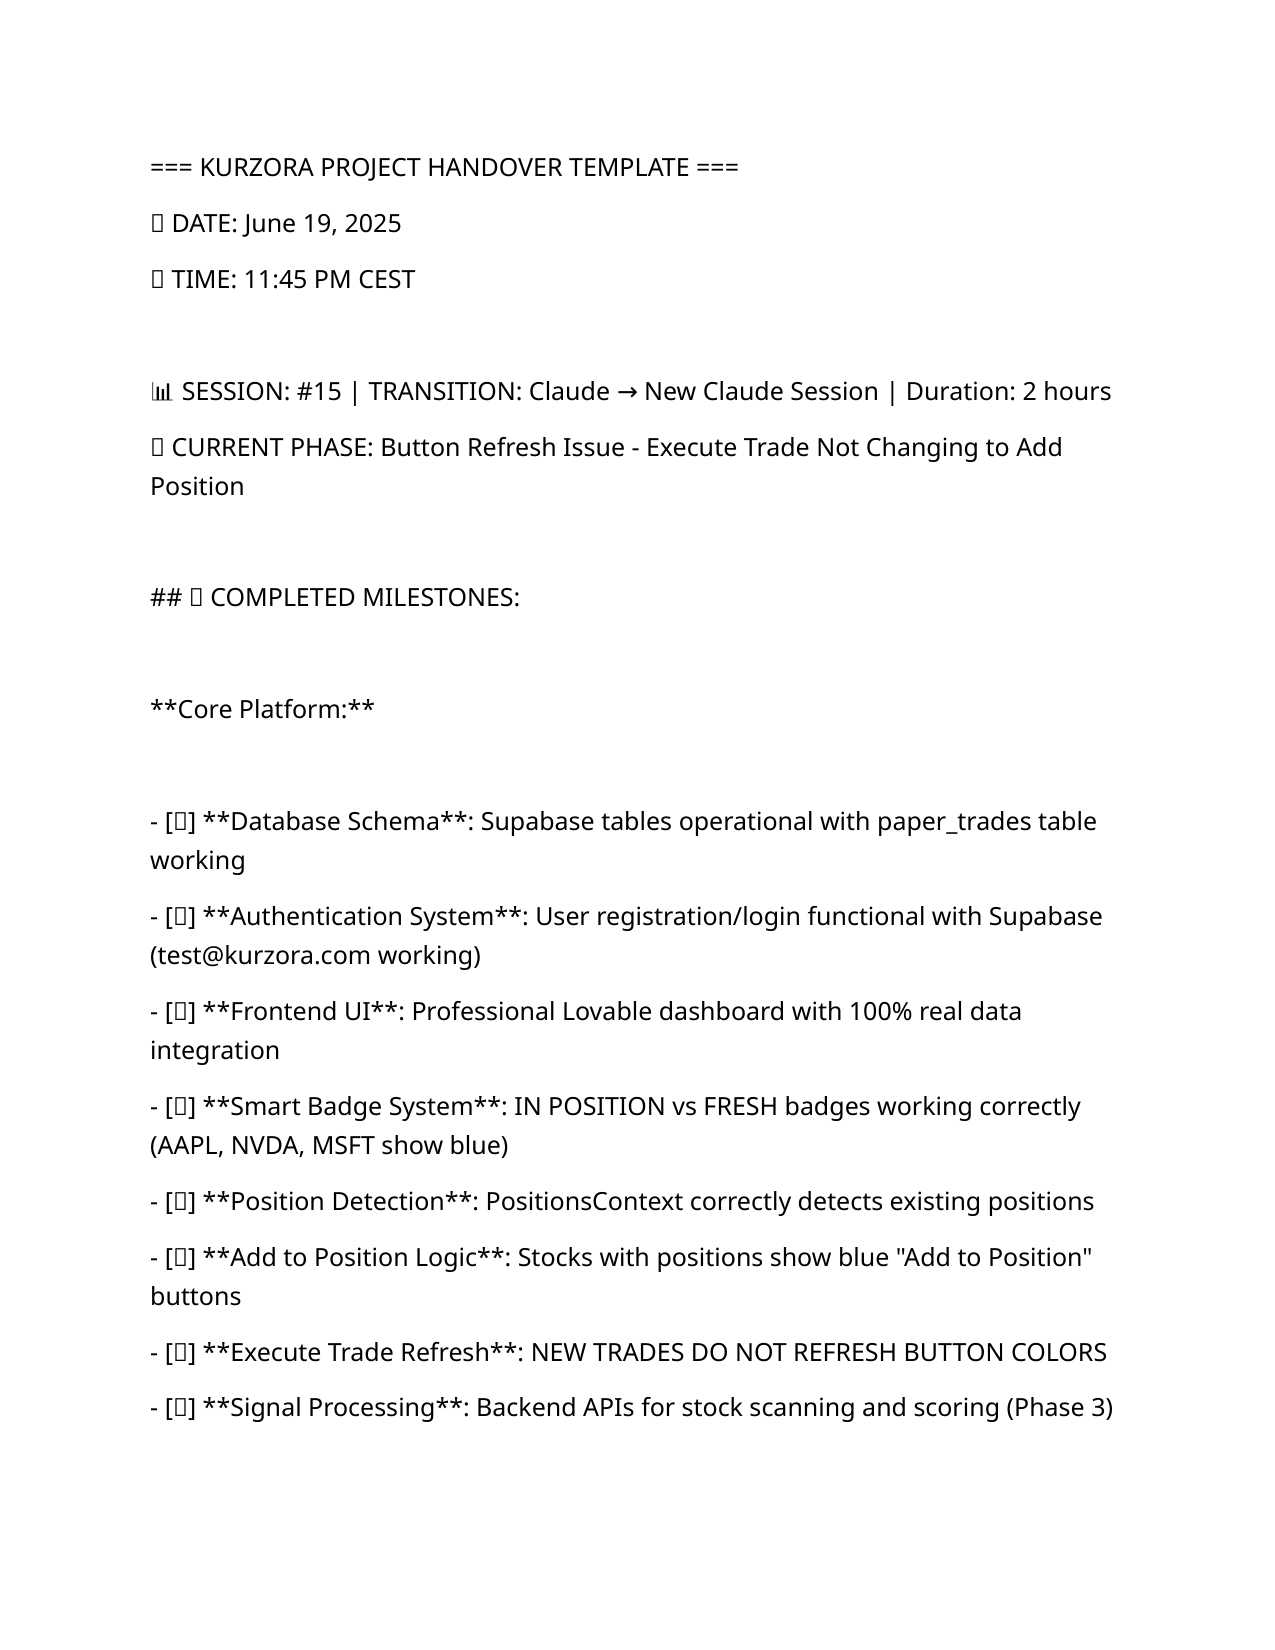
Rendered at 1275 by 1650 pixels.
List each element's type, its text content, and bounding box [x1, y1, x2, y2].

text - [❌] **Execute Trade Refresh**: NEW TRADES DO NOT REFRESH BUTTON COLORS [150, 1334, 1125, 1368]
text - [✅] **Frontend UI**: Professional Lovable dashboard with 100% real data integration [150, 993, 1125, 1067]
text ## ✅ COMPLETED MILESTONES: [150, 580, 1125, 614]
text - [✅] **Database Schema**: Supabase tables operational with paper_trades table working [150, 803, 1125, 877]
text - [❌] **Signal Processing**: Backend APIs for stock scanning and scoring (Phase 3) [150, 1390, 1125, 1424]
text - [✅] **Position Detection**: PositionsContext correctly detects existing positions [150, 1183, 1125, 1217]
text ⏰ TIME: 11:45 PM CEST [150, 262, 1125, 296]
text 📊 SESSION: #15 | TRANSITION: Claude → New Claude Session | Duration: 2 hours [150, 373, 1125, 407]
text - [✅] **Add to Position Logic**: Stocks with positions show blue "Add to Position" buttons [150, 1239, 1125, 1312]
text 📅 DATE: June 19, 2025 [150, 206, 1125, 240]
text - [✅] **Smart Badge System**: IN POSITION vs FRESH badges working correctly (AAPL, NVDA, MSFT show blue) [150, 1088, 1125, 1162]
text **Core Platform:** [150, 692, 1125, 726]
text === KURZORA PROJECT HANDOVER TEMPLATE === [150, 150, 1125, 184]
text - [✅] **Authentication System**: User registration/login functional with Supabase (test@kurzora.com working) [150, 898, 1125, 972]
text 🎯 CURRENT PHASE: Button Refresh Issue - Execute Trade Not Changing to Add Position [150, 429, 1125, 502]
